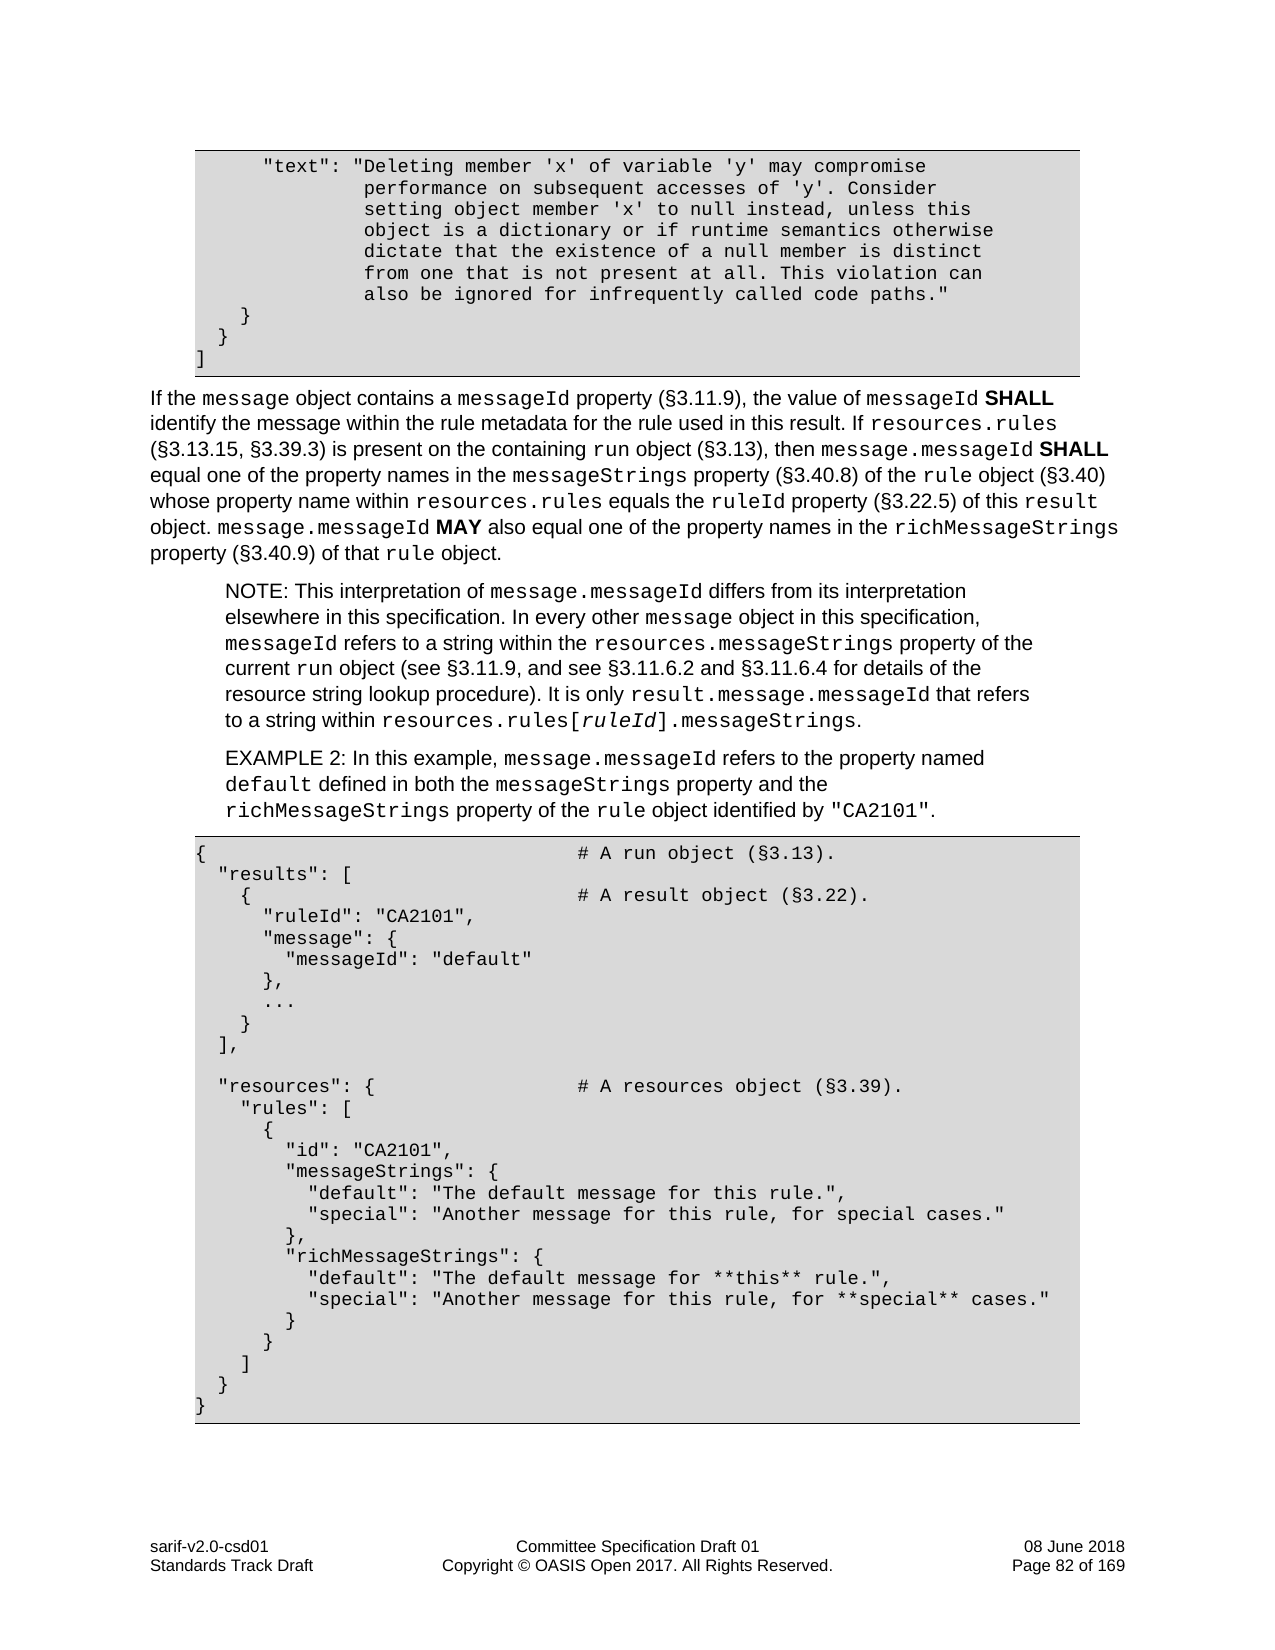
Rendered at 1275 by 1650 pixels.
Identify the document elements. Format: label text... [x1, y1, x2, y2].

text also be ignored for infrequently called code paths." [195, 277, 1080, 299]
text "ruleId": "CA2101", [195, 900, 1080, 921]
text "rules": [ [195, 1091, 1080, 1112]
text NOTE: This interpretation of message.messageId differs from its interpretation elsewhere in this specification. In every other message object in this specification, messageId refers to a string within the resources.messageStrings property of the current run object (see §3.11.9, and see §3.11.6.2 and §3.11.6.4 for details of the resource string lookup procedure). It is only result.message.messageId that refers to a string within resources.rules[ruleId].messageStrings. [225, 579, 1050, 734]
text "message": { [195, 921, 1080, 942]
text "resources": { # A resources object (§3.39). [195, 1070, 1080, 1091]
text from one that is not present at all. This violation can [195, 256, 1080, 277]
text "messageId": "default" [195, 942, 1080, 964]
text "text": "Deleting member 'x' of variable 'y' may compromise [195, 151, 1080, 171]
text object is a dictionary or if runtime semantics otherwise [195, 214, 1080, 235]
text "results": [ [195, 857, 1080, 879]
text EXAMPLE 2: In this example, message.messageId refers to the property named default defined in both the messageStrings property and the richMessageStrings property of the rule object identified by "CA2101". [225, 746, 1050, 824]
text performance on subsequent accesses of 'y'. Consider [195, 171, 1080, 192]
text ] [195, 341, 1080, 376]
text { # A run object (§3.13). [195, 837, 1080, 857]
text ], [195, 1027, 1080, 1049]
text dictate that the existence of a null member is distinct [195, 235, 1080, 256]
text }, [195, 964, 1080, 985]
text setting object member 'x' to null instead, unless this [195, 192, 1080, 214]
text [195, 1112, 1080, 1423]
text } [195, 299, 1080, 320]
text { # A result object (§3.22). [195, 879, 1080, 900]
text } [195, 1006, 1080, 1027]
text } [195, 320, 1080, 341]
text ... [195, 985, 1080, 1006]
text If the message object contains a messageId property (§3.11.9), the value of messageId SHALL identify the message within the rule metadata for the rule used in this result. If resources.rules (§3.13.15, §3.39.3) is present on the containing run object (§3.13), then message.messageId SHALL equal one of the property names in the messageStrings property (§3.40.8) of the rule object (§3.40) whose property name within resources.rules equals the ruleId property (§3.22.5) of this result object. message.messageId MAY also equal one of the property names in the richMessageStrings property (§3.40.9) of that rule object. [150, 385, 1125, 566]
